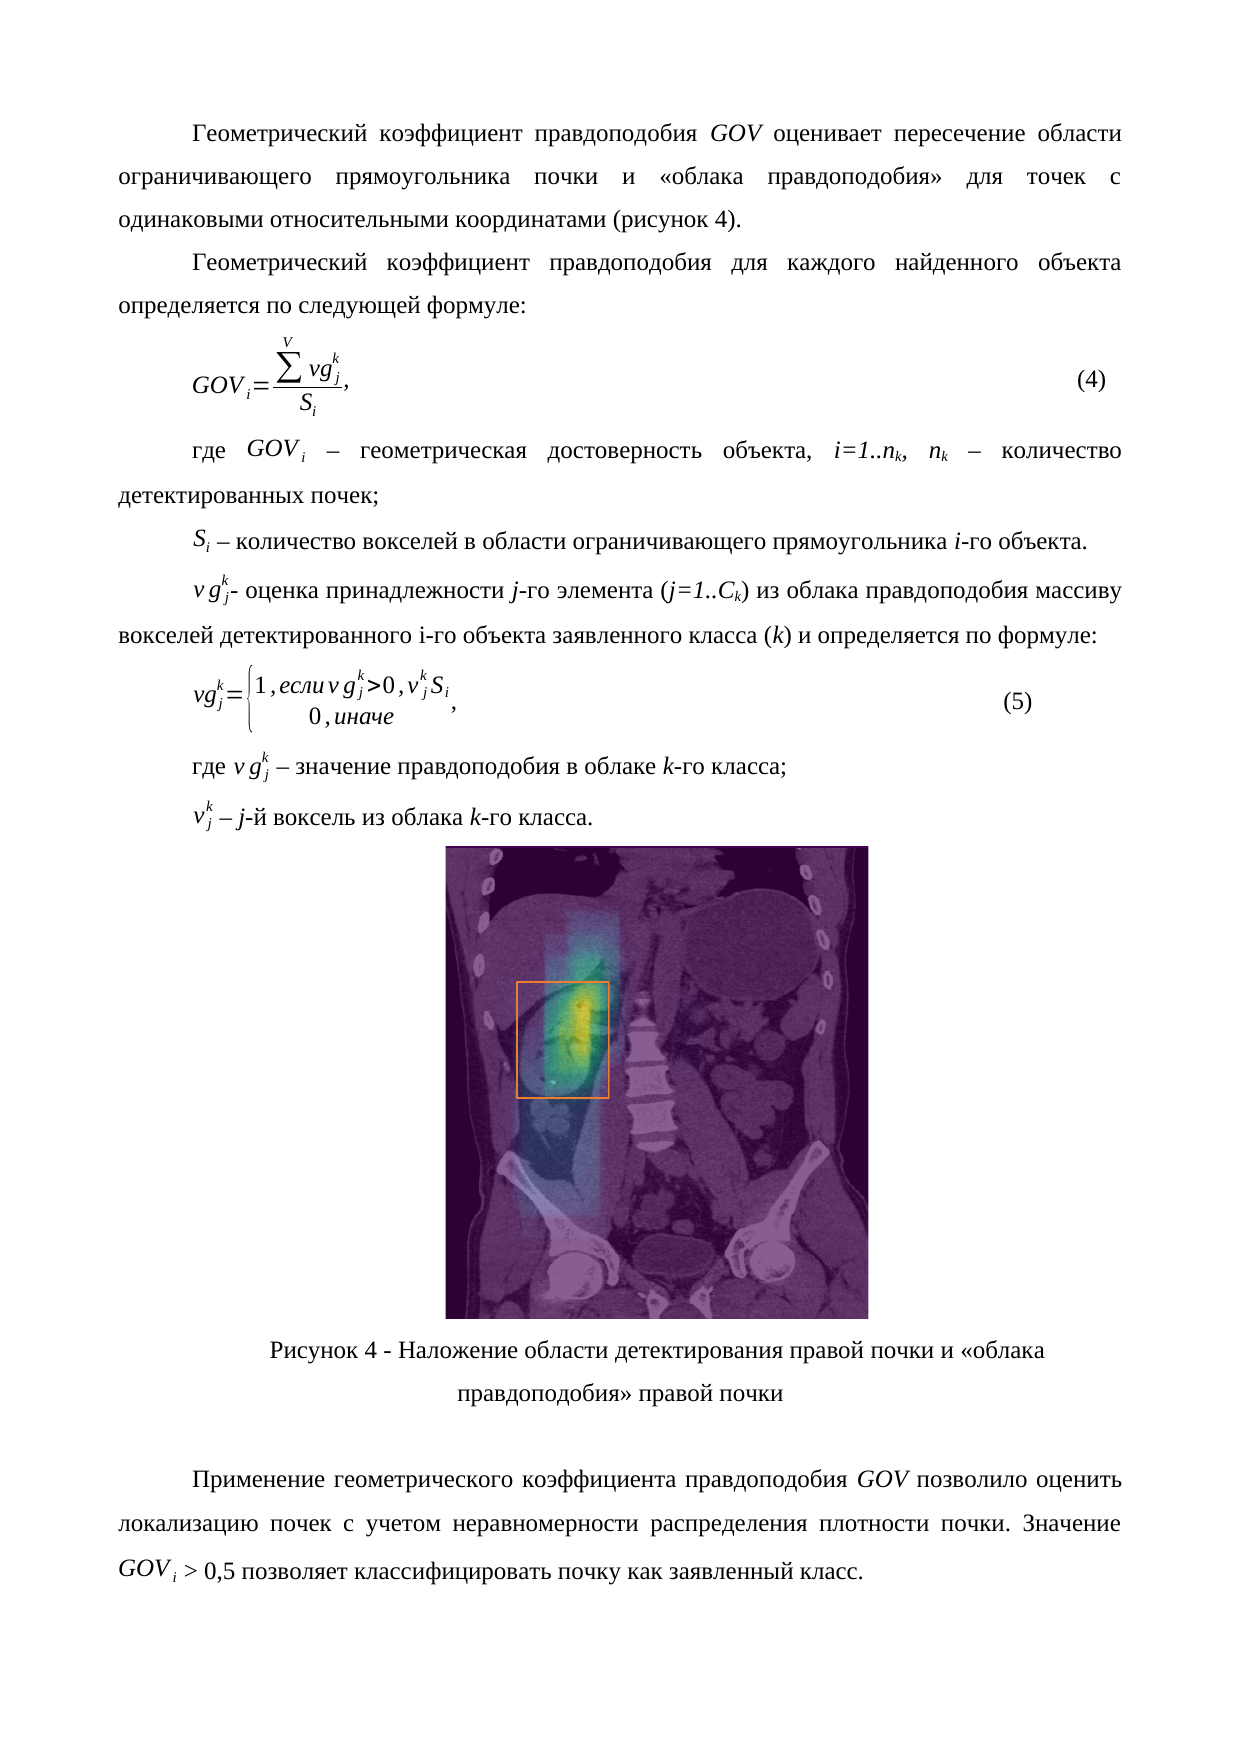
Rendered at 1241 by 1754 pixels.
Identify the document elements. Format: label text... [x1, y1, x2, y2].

text Применение геометрического коэффициента правдоподобия GOV позволило оценить локализацию почек с учетом неравномерности распределения плотности почки. Значение > 0,5 позволяет классифицировать почку как заявленный класс. [118, 1464, 1122, 1587]
text Геометрический коэффициент правдоподобия GOV оценивает пересечение области ограничивающего прямоугольника почки и «облака правдоподобия» для точек с одинаковыми относительными координатами (рисунок 4). [118, 118, 1122, 233]
text где – геометрическая достоверность объекта, i=1..nk, nk – количество детектированных почек; [118, 434, 1122, 509]
text Рисунок 4 - Наложение области детектирования правой почки и «облака правдоподобия» правой почки [118, 1335, 1122, 1407]
text – j-й воксель из облака k-го класса. [118, 797, 1122, 832]
picture [445, 846, 869, 1319]
text где – значение правдоподобия в облаке k-го класса; [118, 748, 1122, 783]
text , (4) [118, 334, 1122, 420]
text , (5) [118, 663, 1122, 734]
text – количество вокселей в области ограничивающего прямоугольника i-го объекта. [118, 523, 1122, 557]
text - оценка принадлежности j-го элемента (j=1..Ck) из облака правдоподобия массиву вокселей детектированного i-го объекта заявленного класса (k) и определяется по формуле: [118, 571, 1122, 649]
text Геометрический коэффициент правдоподобия для каждого найденного объекта определяется по следующей формуле: [118, 247, 1122, 319]
